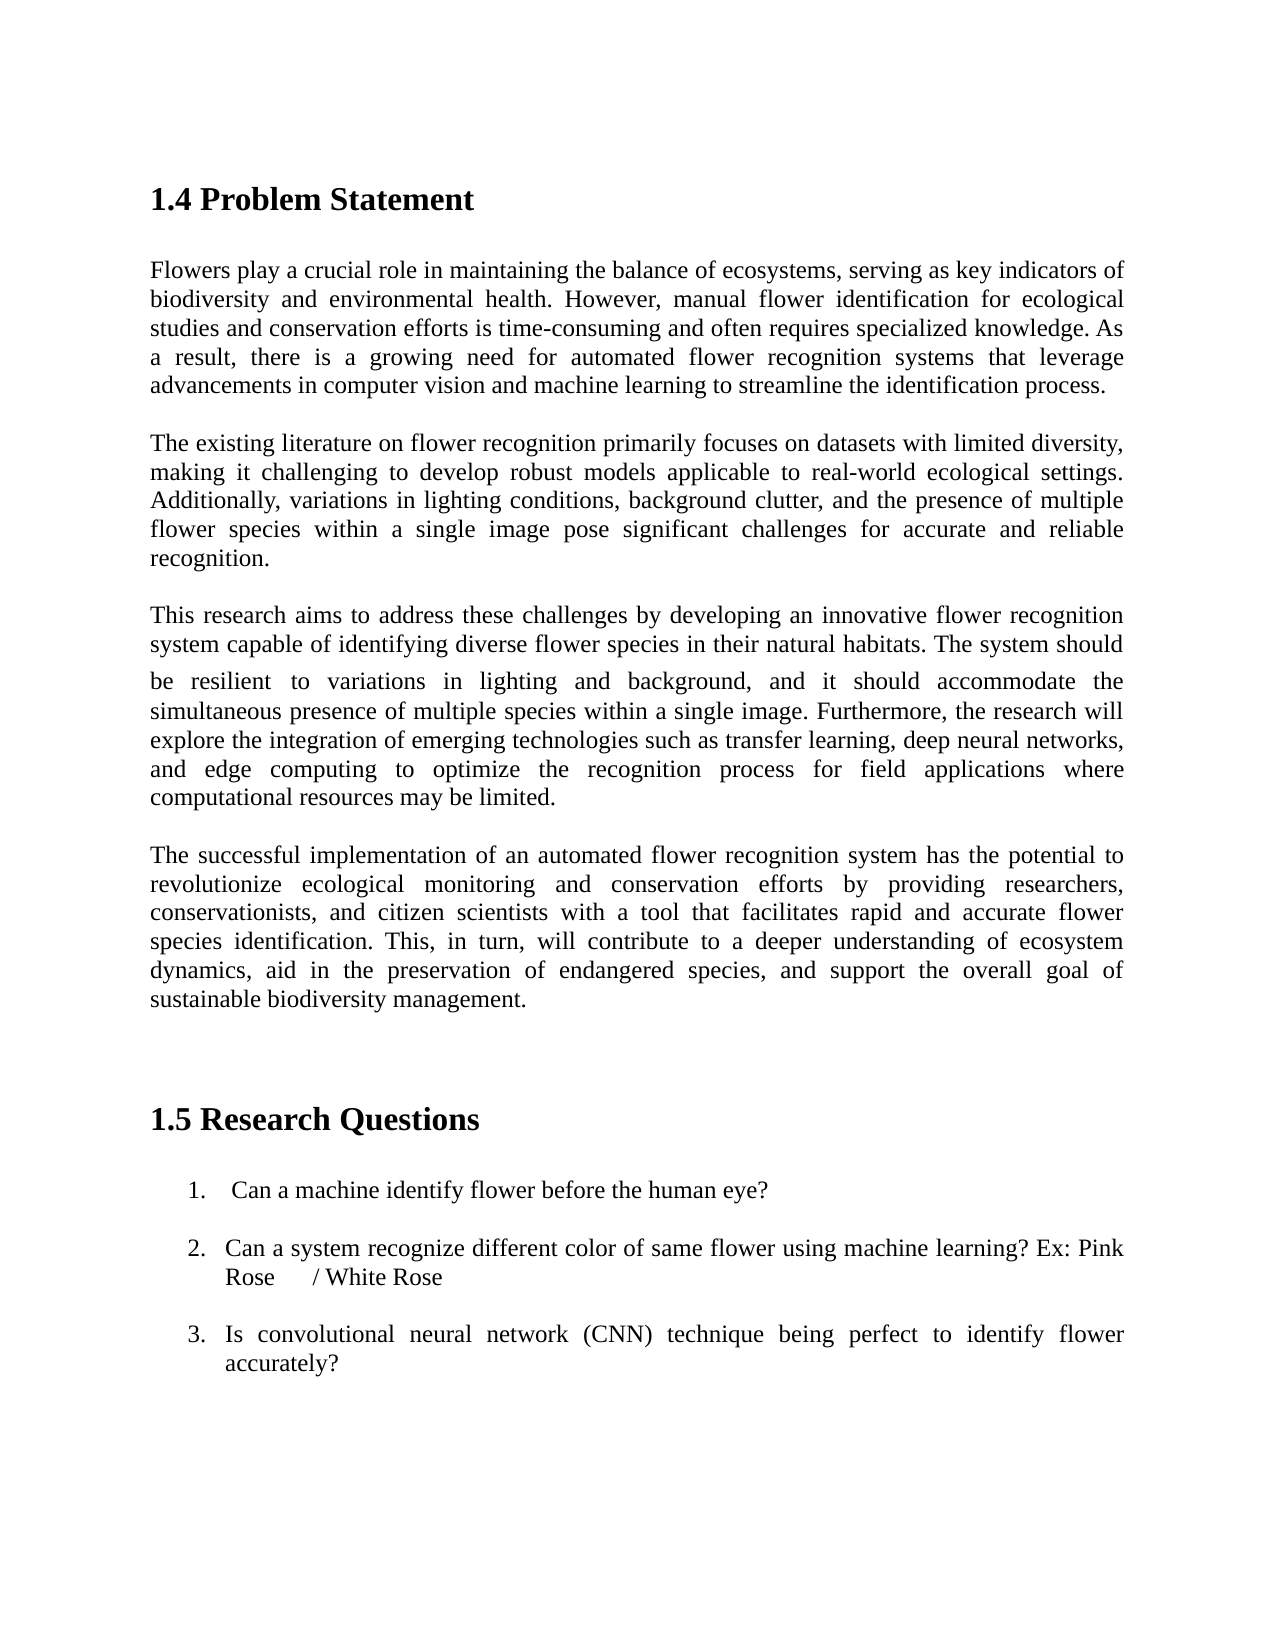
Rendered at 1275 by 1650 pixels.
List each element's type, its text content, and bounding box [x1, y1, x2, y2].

text 1.4 Problem Statement [150, 179, 1125, 217]
list Is convolutional neural network (CNN) technique being perfect to identify flower accurately? [187, 1319, 1125, 1377]
text The existing literature on flower recognition primarily focuses on datasets with limited diversity, making it challenging to develop robust models applicable to real-world ecological settings. Additionally, variations in lighting conditions, background clutter, and the presence of multiple flower species within a single image pose significant challenges for accurate and reliable recognition. [150, 428, 1125, 572]
text Flowers play a crucial role in maintaining the balance of ecosystems, serving as key indicators of biodiversity and environmental health. However, manual flower identification for ecological studies and conservation efforts is time-consuming and often requires specialized knowledge. As a result, there is a growing need for automated flower recognition systems that leverage advancements in computer vision and machine learning to streamline the identification process. [150, 255, 1125, 399]
text The successful implementation of an automated flower recognition system has the potential to revolutionize ecological monitoring and conservation efforts by providing researchers, conservationists, and citizen scientists with a tool that facilitates rapid and accurate flower species identification. This, in turn, will contribute to a deeper understanding of ecosystem dynamics, aid in the preservation of endangered species, and support the overall goal of sustainable biodiversity management. [150, 840, 1125, 1012]
text This research aims to address these challenges by developing an innovative flower recognition system capable of identifying diverse flower species in their natural habitats. The system should be resilient to variations in lighting and background, and it should accommodate the simultaneous presence of multiple species within a single image. Furthermore, the research will explore the integration of emerging technologies such as transfer learning, deep neural networks, and edge computing to optimize the recognition process for field applications where computational resources may be limited. [150, 600, 1125, 811]
text 1.5 Research Questions [150, 1099, 1125, 1137]
list Can a system recognize different color of same flower using machine learning? Ex: Pink Rose / White Rose [187, 1233, 1125, 1290]
list Can a machine identify flower before the human eye? [187, 1175, 1125, 1204]
